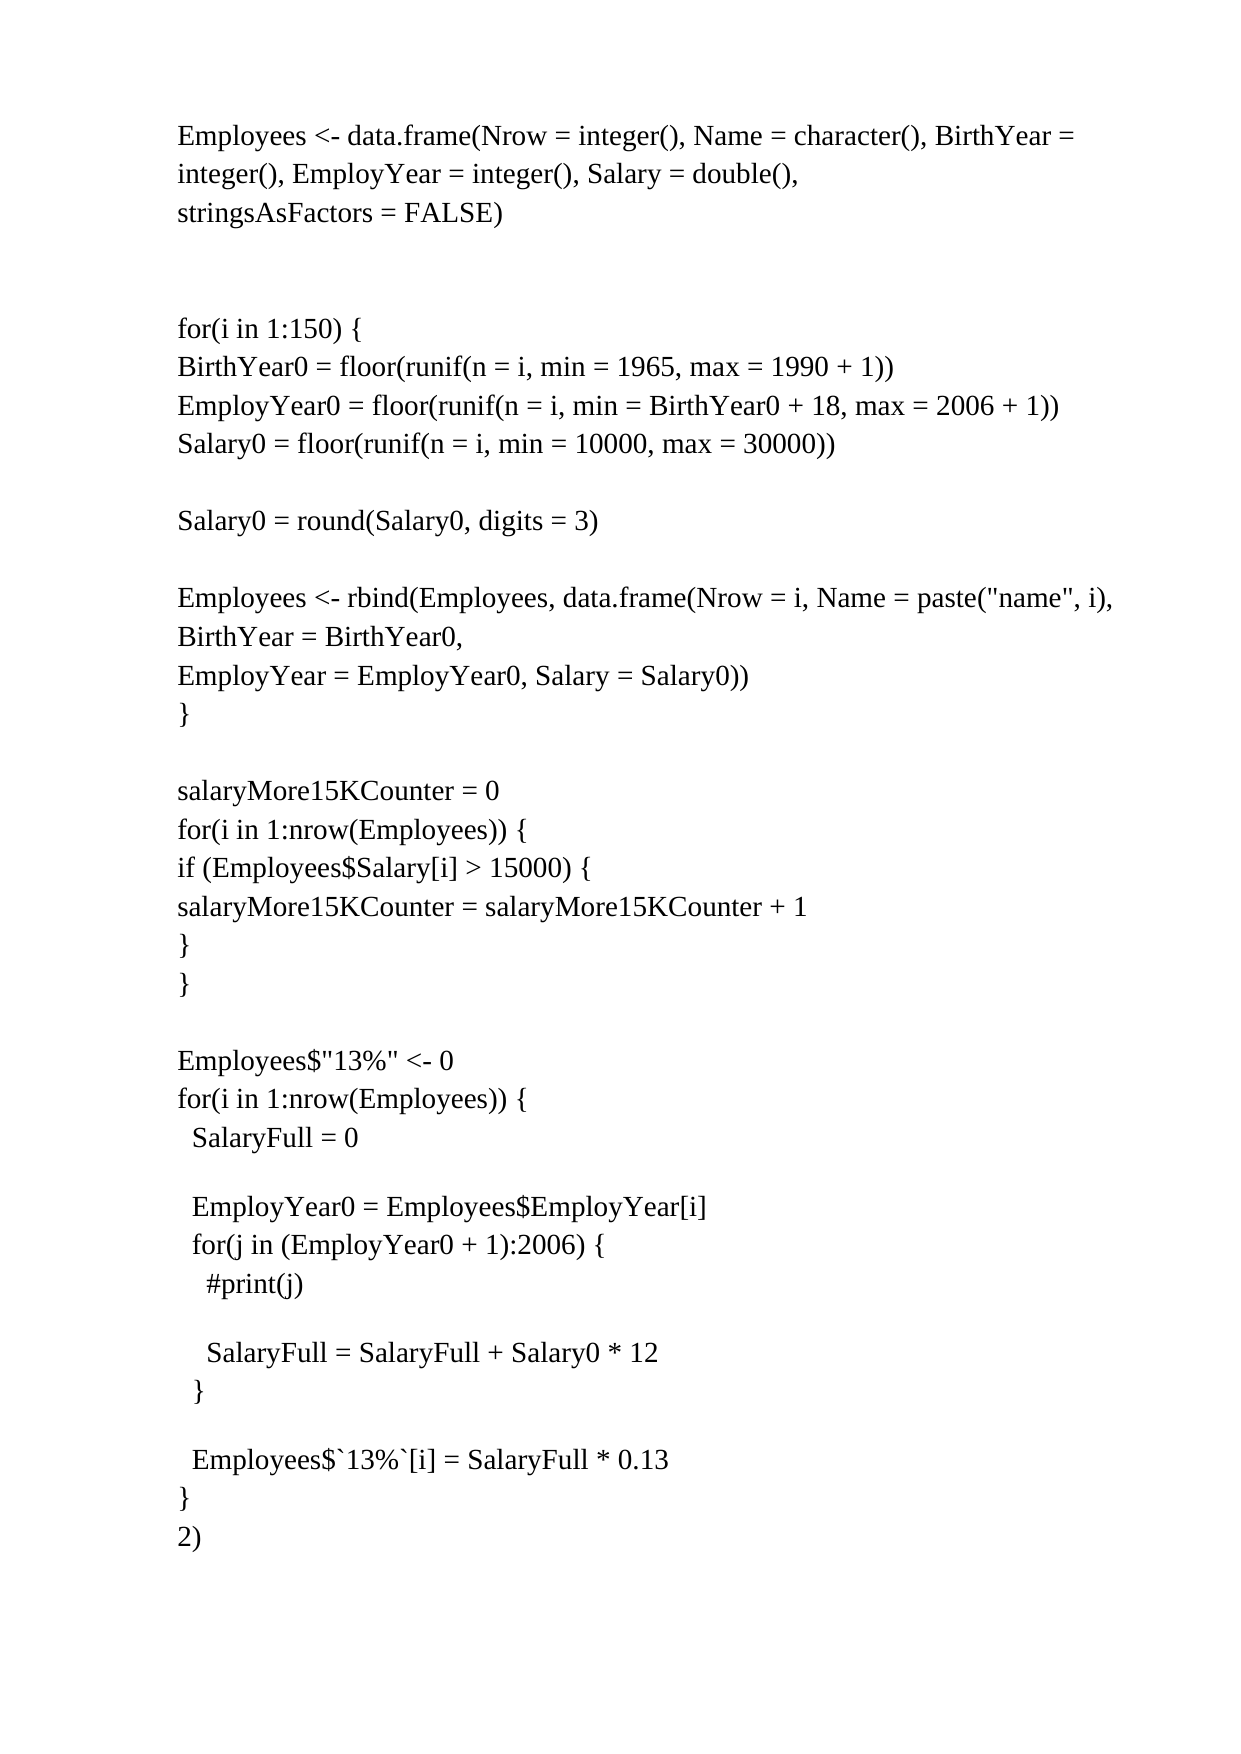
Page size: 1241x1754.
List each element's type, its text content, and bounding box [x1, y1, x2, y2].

text SalaryFull = SalaryFull + Salary0 * 12 [177, 1335, 1181, 1368]
text Salary0 = floor(runif(n = i, min = 10000, max = 30000)) [177, 426, 1181, 460]
text Employees <- rbind(Employees, data.frame(Nrow = i, Name = paste("name", i), BirthYear = BirthYear0, [177, 581, 1181, 653]
text for(i in 1:nrow(Employees)) { [177, 812, 1181, 845]
text Employees$`13%`[i] = SalaryFull * 0.13 [177, 1442, 1181, 1476]
text BirthYear0 = floor(runif(n = i, min = 1965, max = 1990 + 1)) [177, 349, 1181, 383]
text for(i in 1:150) { [177, 311, 1181, 344]
text Salary0 = round(Salary0, digits = 3) [177, 503, 1181, 537]
text salaryMore15KCounter = salaryMore15KCounter + 1 [177, 889, 1181, 922]
text Employees <- data.frame(Nrow = integer(), Name = character(), BirthYear = integer(), EmployYear = integer(), Salary = double(), [177, 118, 1181, 190]
text } [177, 696, 1181, 730]
text Employees$"13%" <- 0 [177, 1043, 1181, 1077]
text EmployYear = EmployYear0, Salary = Salary0)) [177, 658, 1181, 691]
text } [177, 1481, 1181, 1514]
text for(j in (EmployYear0 + 1):2006) { [177, 1227, 1181, 1261]
text } [177, 927, 1181, 961]
text } [177, 966, 1181, 999]
text salaryMore15KCounter = 0 [177, 773, 1181, 807]
text EmployYear0 = Employees$EmployYear[i] [177, 1189, 1181, 1222]
text EmployYear0 = floor(runif(n = i, min = BirthYear0 + 18, max = 2006 + 1)) [177, 388, 1181, 421]
text for(i in 1:nrow(Employees)) { [177, 1082, 1181, 1115]
text stringsAsFactors = FALSE) [177, 195, 1181, 229]
text #print(j) [177, 1266, 1181, 1299]
text 2) [177, 1519, 1181, 1553]
text if (Employees$Salary[i] > 15000) { [177, 850, 1181, 884]
text SalaryFull = 0 [177, 1120, 1181, 1154]
text } [177, 1373, 1181, 1407]
